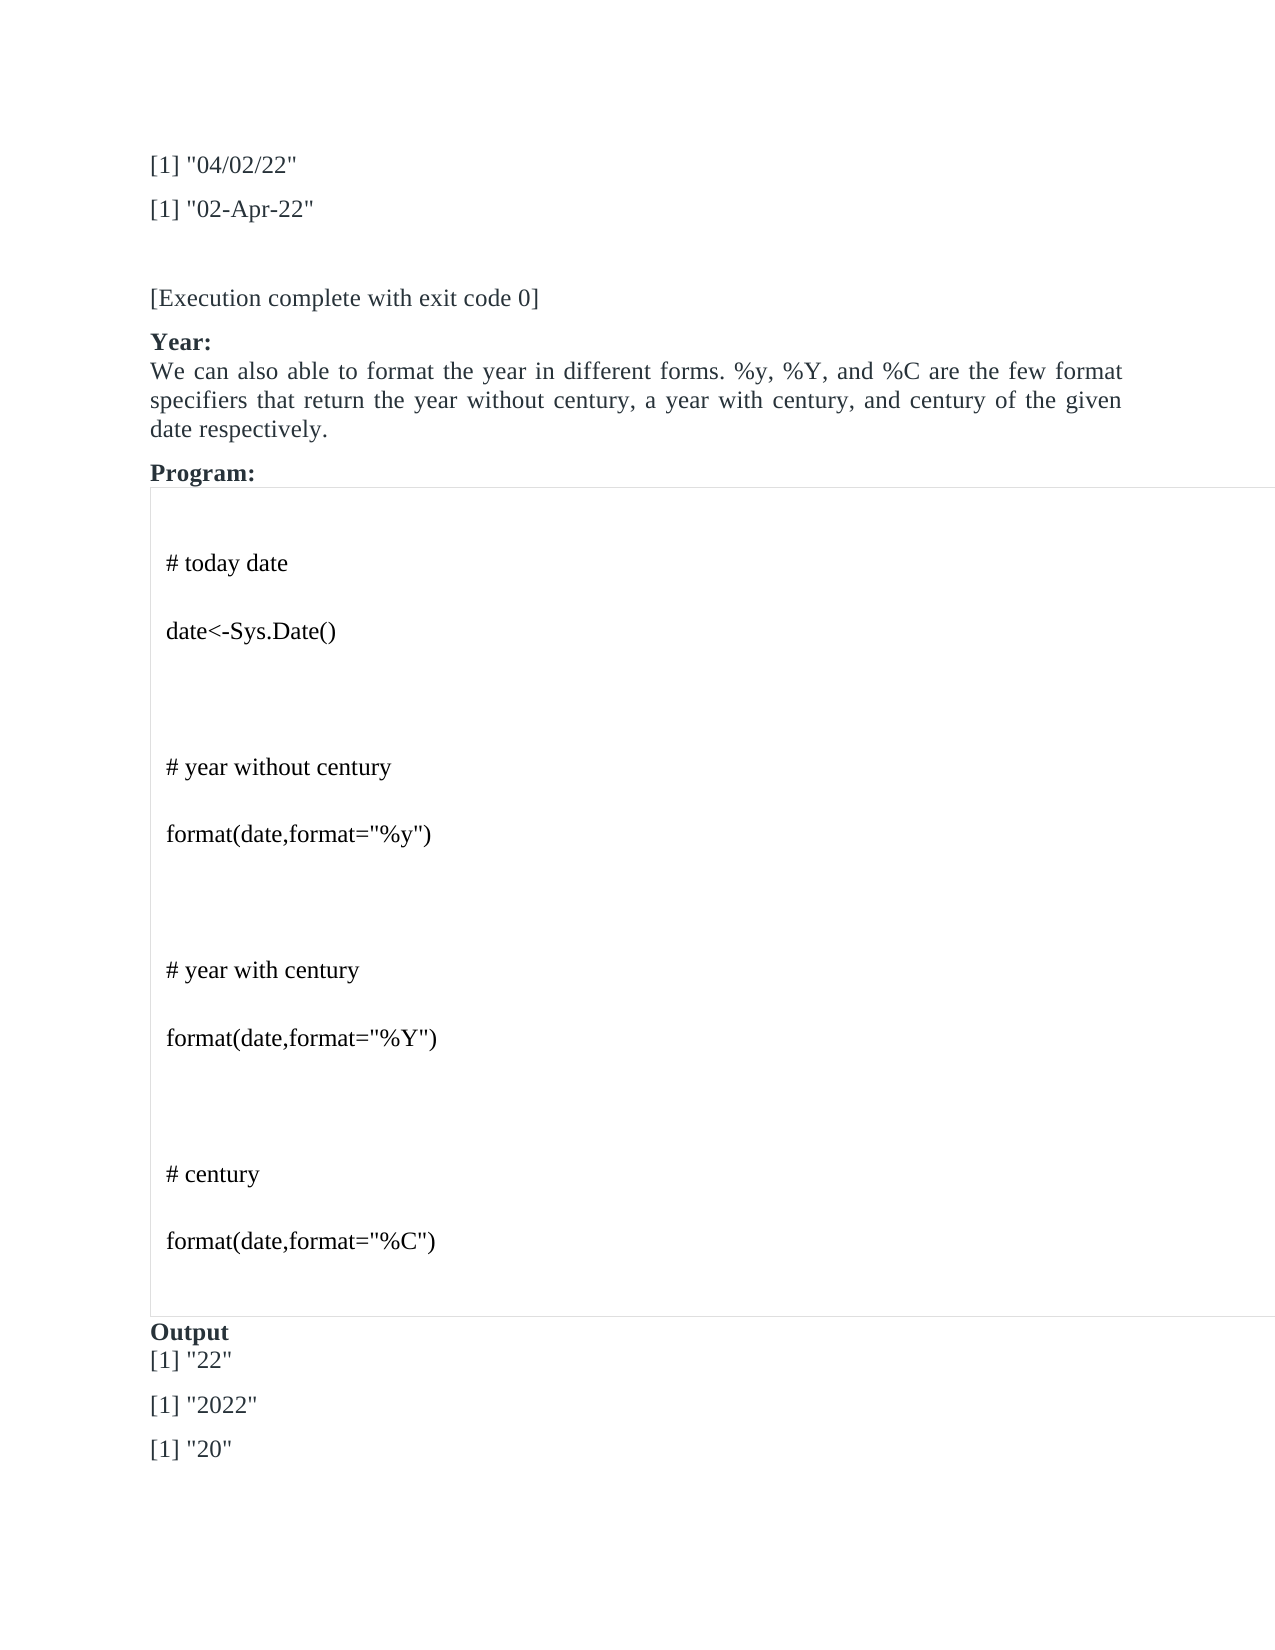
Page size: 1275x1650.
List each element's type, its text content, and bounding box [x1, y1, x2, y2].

text We can also able to format the year in different forms. %y, %Y, and %C are the few format specifiers that return the year without century, a year with century, and century of the given date respectively. [150, 356, 1125, 442]
text [1] "04/02/22" [150, 150, 1125, 179]
text [1] "02-Apr-22" [150, 194, 1125, 223]
table_header # today date date<-Sys.Date() # year without century format(date,format="%y") # year with century format(date,format="%Y") # century format(date,format="%C") [151, 488, 1275, 1316]
text [1] "22" [150, 1345, 1125, 1374]
text [1] "20" [150, 1434, 1125, 1463]
text Output [150, 1317, 1125, 1345]
text Program: [150, 458, 1125, 487]
text [1] "2022" [150, 1390, 1125, 1418]
text [Execution complete with exit code 0] [150, 283, 1125, 312]
text Year: [150, 327, 1125, 356]
